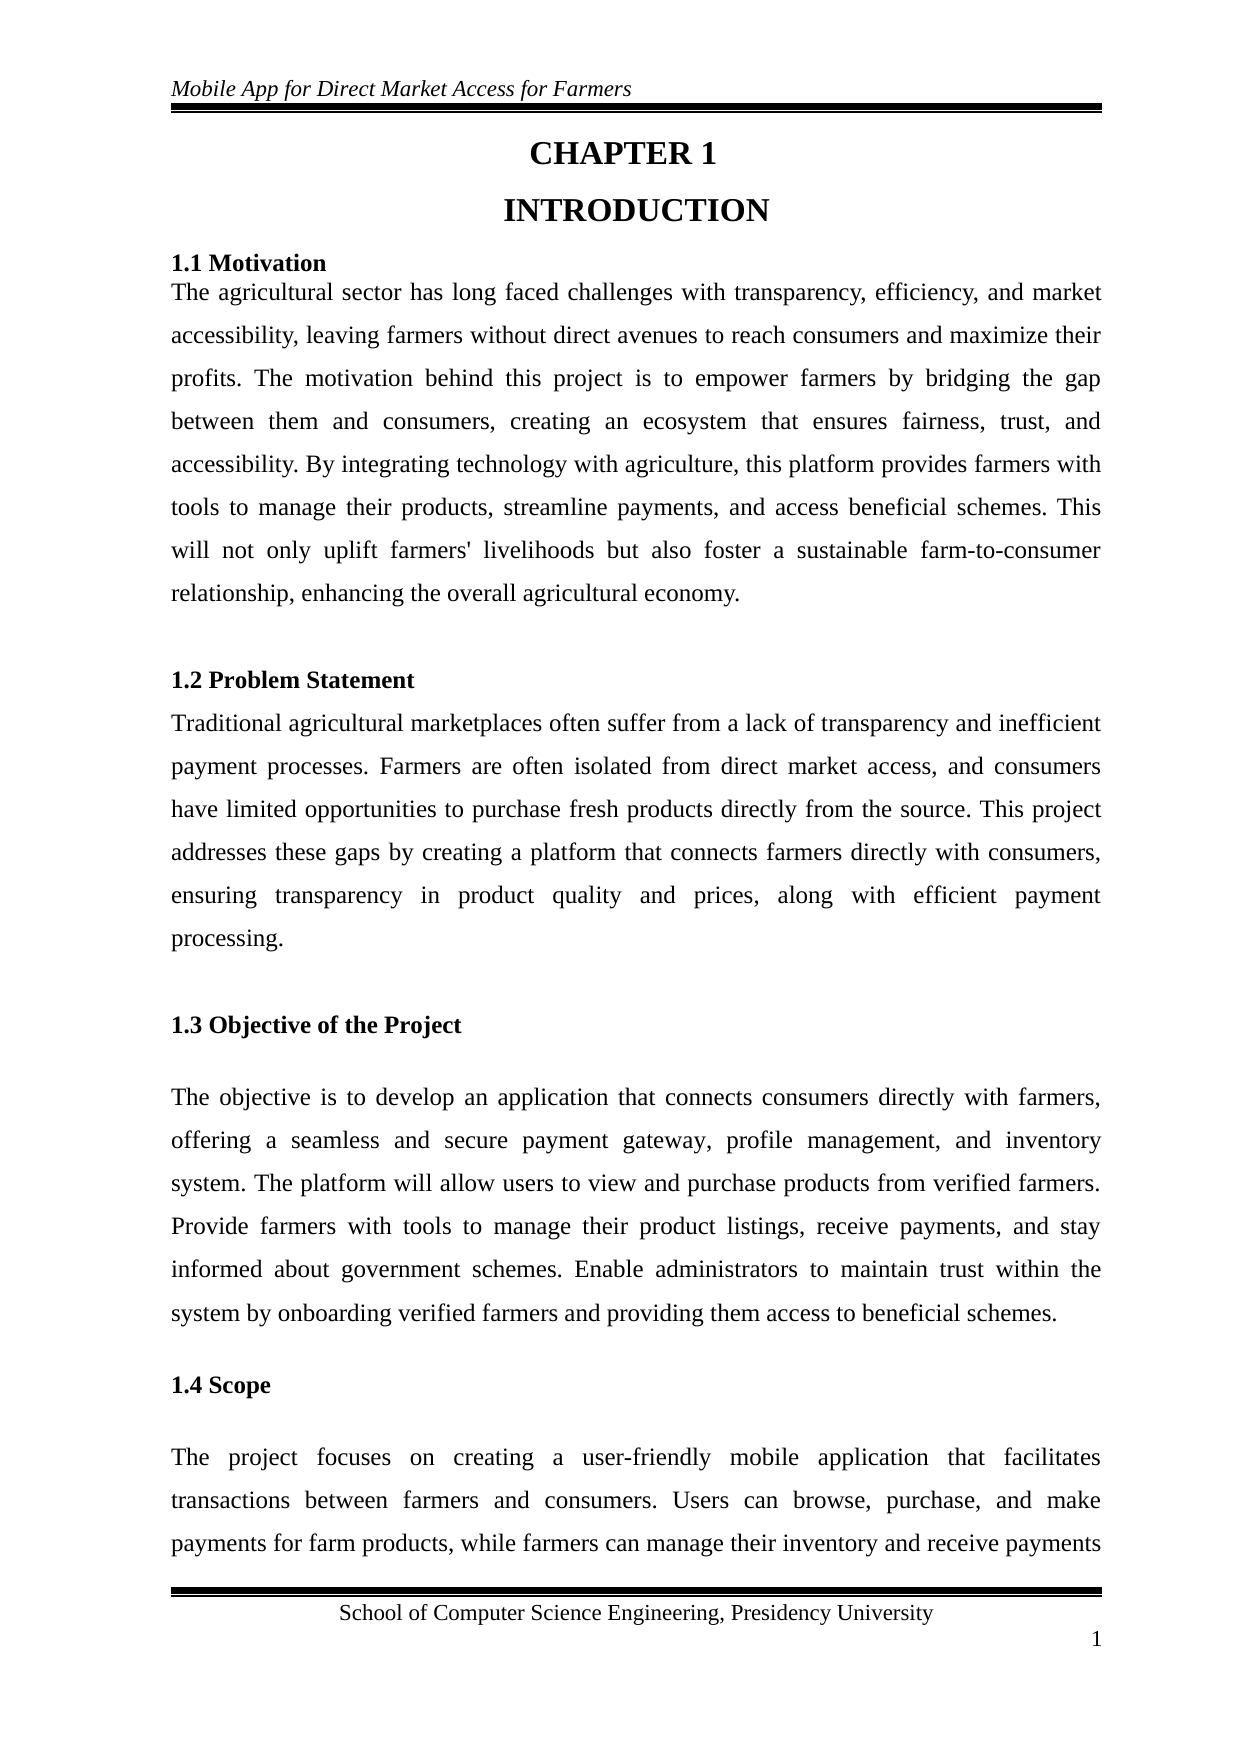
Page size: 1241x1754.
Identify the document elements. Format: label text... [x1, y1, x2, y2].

text CHAPTER 1 [171, 133, 1102, 171]
text 1.1 Motivation [171, 248, 1102, 277]
text The objective is to develop an application that connects consumers directly with farmers, offering a seamless and secure payment gateway, profile management, and inventory system. The platform will allow users to view and purchase products from verified farmers. Provide farmers with tools to manage their product listings, receive payments, and stay informed about government schemes. Enable administrators to maintain trust within the system by onboarding verified farmers and providing them access to beneficial schemes. [171, 1082, 1102, 1326]
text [171, 1442, 1102, 1557]
text INTRODUCTION [171, 190, 1102, 229]
text The agricultural sector has long faced challenges with transparency, efficiency, and market accessibility, leaving farmers without direct avenues to reach consumers and maximize their profits. The motivation behind this project is to empower farmers by bridging the gap between them and consumers, creating an ecosystem that ensures fairness, trust, and accessibility. By integrating technology with agriculture, this platform provides farmers with tools to manage their products, streamline payments, and access beneficial schemes. This will not only uplift farmers' livelihoods but also foster a sustainable farm-to-consumer relationship, enhancing the overall agricultural economy. [171, 277, 1102, 607]
text 1.3 Objective of the Project [171, 1010, 1102, 1038]
text 1.2 Problem Statement [171, 665, 1102, 693]
text 1.4 Scope [171, 1370, 1102, 1399]
text Traditional agricultural marketplaces often suffer from a lack of transparency and inefficient payment processes. Farmers are often isolated from direct market access, and consumers have limited opportunities to purchase fresh products directly from the source. This project addresses these gaps by creating a platform that connects farmers directly with consumers, ensuring transparency in product quality and prices, along with efficient payment processing. [171, 708, 1102, 952]
